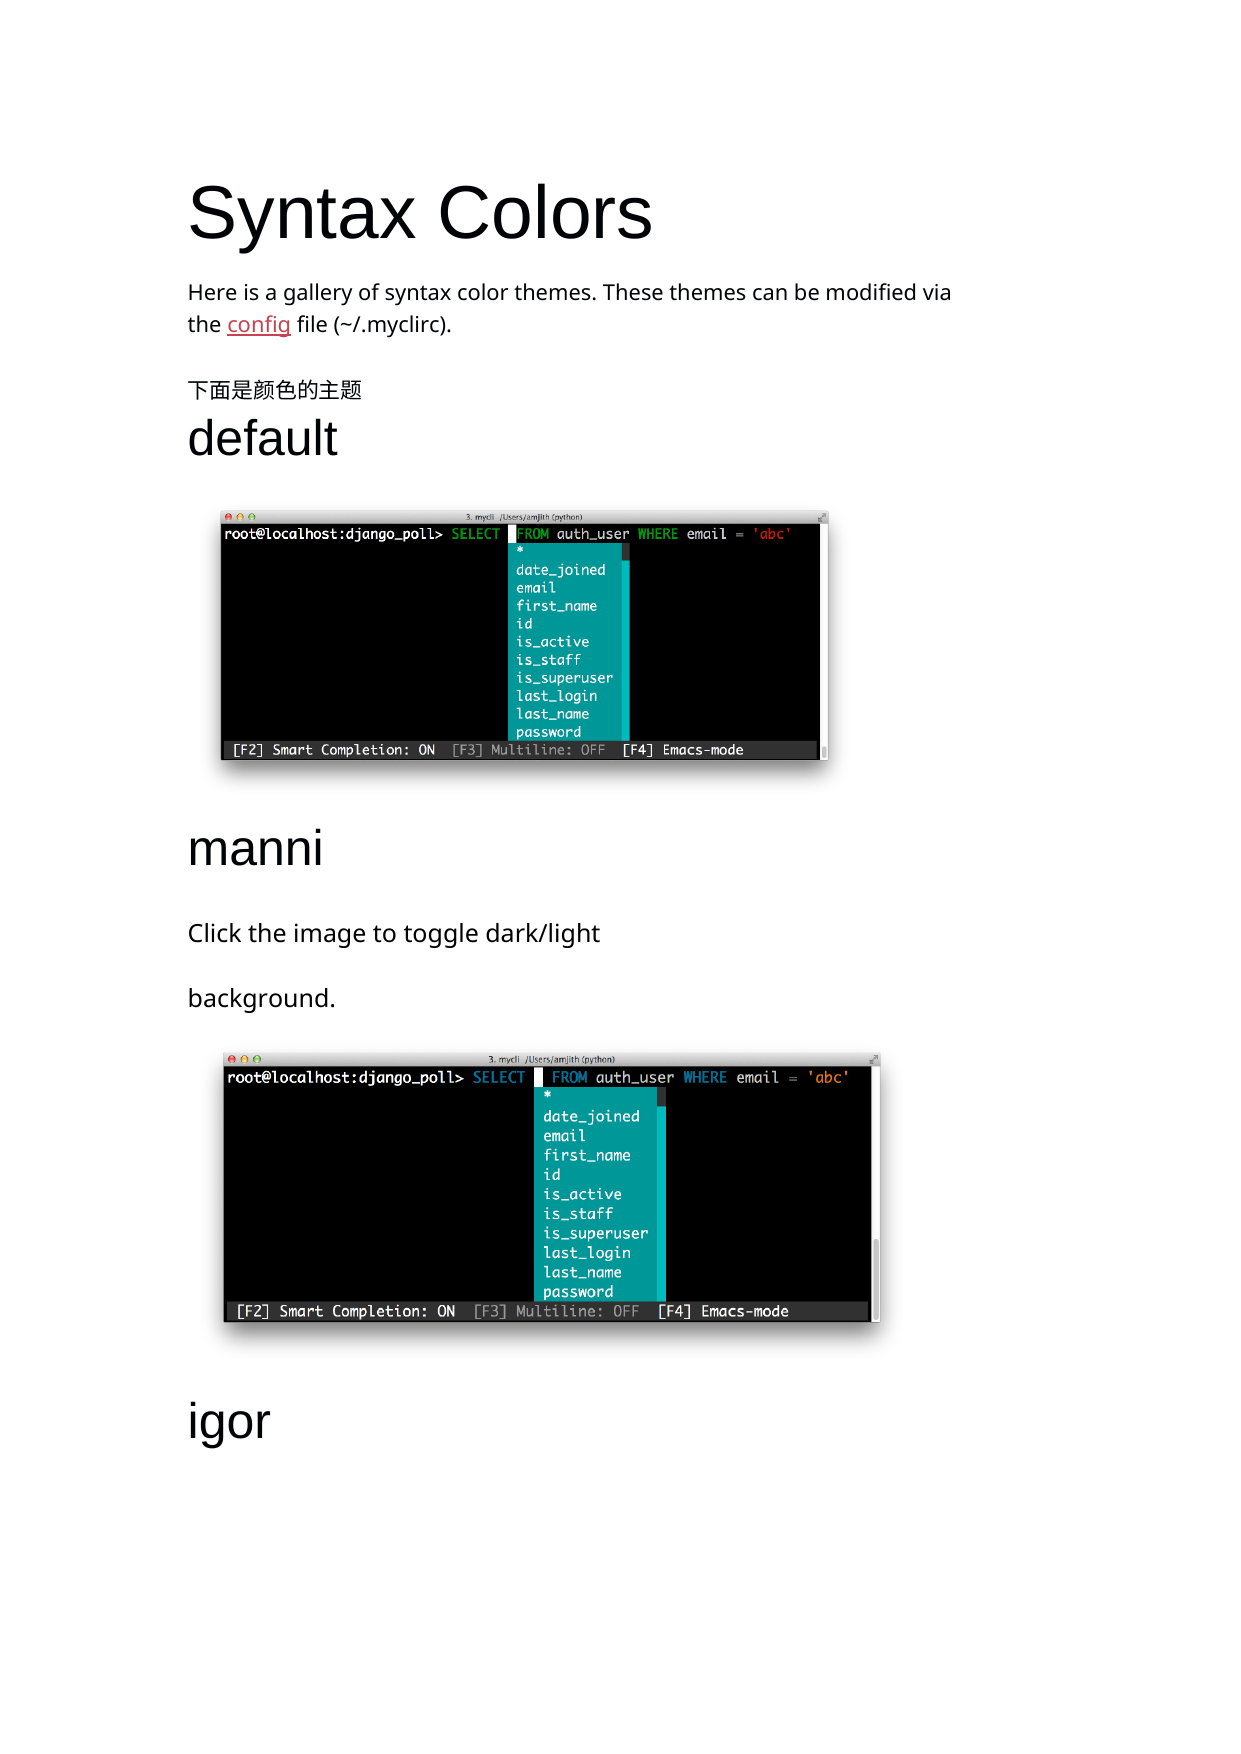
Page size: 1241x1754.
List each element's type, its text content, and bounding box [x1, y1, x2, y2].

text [187, 900, 1053, 1388]
picture [187, 490, 861, 806]
text 下面是颜色的主题 [187, 373, 1053, 405]
text manni [187, 815, 1053, 880]
text default [187, 405, 1053, 470]
text Here is a gallery of syntax color themes. These themes can be modified via the config file (~/.myclirc). [187, 275, 1053, 340]
text Syntax Colors [187, 162, 1053, 259]
text igor [187, 1388, 1053, 1453]
picture [187, 1030, 916, 1372]
